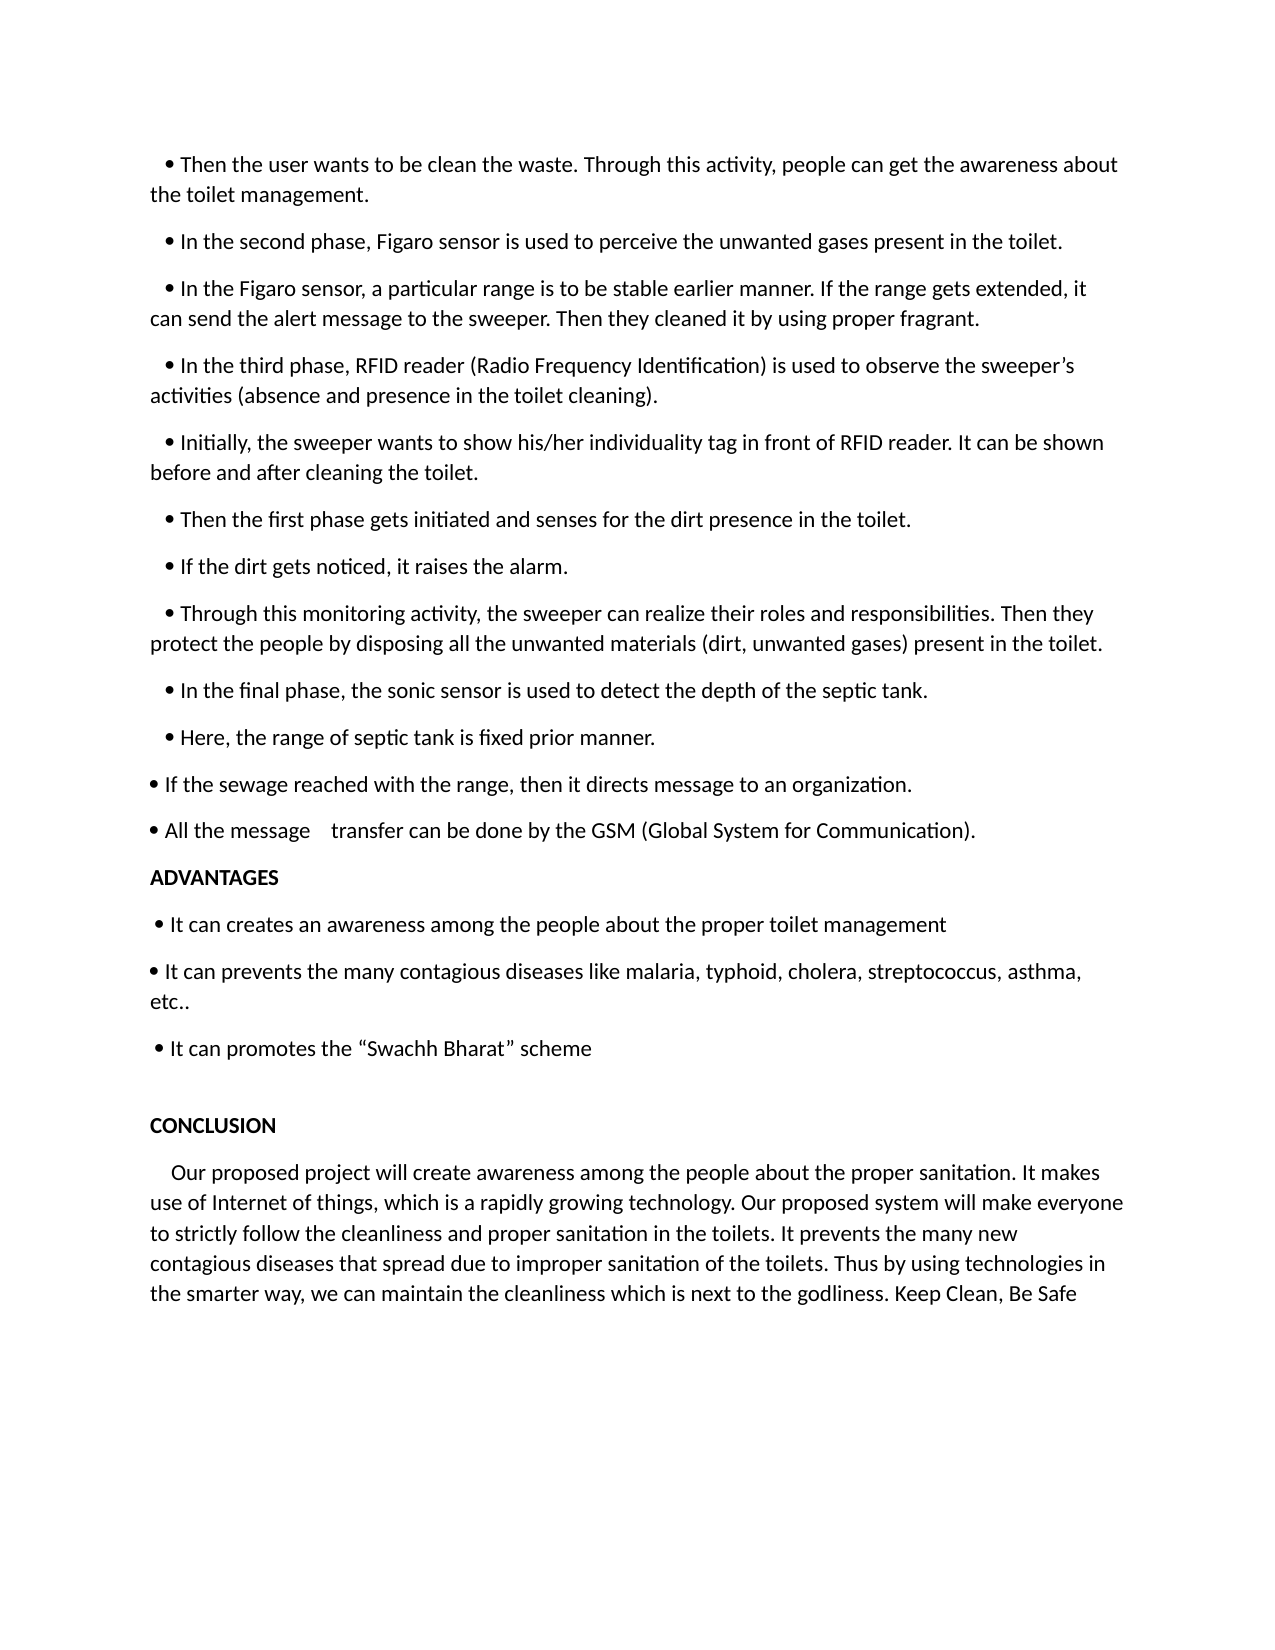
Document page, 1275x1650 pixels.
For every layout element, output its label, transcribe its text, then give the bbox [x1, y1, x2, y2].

text Then the first phase gets initiated and senses for the dirt presence in the toilet. [150, 505, 1125, 533]
text In the third phase, RFID reader (Radio Frequency Identification) is used to observe the sweeper’s activities (absence and presence in the toilet cleaning). [150, 351, 1125, 409]
text If the dirt gets noticed, it raises the alarm. [150, 552, 1125, 580]
text It can prevents the many contagious diseases like malaria, typhoid, cholera, streptococcus, asthma, etc.. [150, 957, 1125, 1016]
text It can creates an awareness among the people about the proper toilet management [150, 910, 1125, 938]
text In the final phase, the sonic sensor is used to detect the depth of the septic tank. [150, 676, 1125, 704]
text Through this monitoring activity, the sweeper can realize their roles and responsibilities. Then they protect the people by disposing all the unwanted materials (dirt, unwanted gases) present in the toilet. [150, 599, 1125, 657]
text Then the user wants to be clean the waste. Through this activity, people can get the awareness about the toilet management. [150, 150, 1125, 208]
text CONCLUSION [150, 1111, 1125, 1139]
text In the second phase, Figaro sensor is used to perceive the unwanted gases present in the toilet. [150, 227, 1125, 255]
text If the sewage reached with the range, then it directs message to an organization. [150, 770, 1125, 798]
text In the Figaro sensor, a particular range is to be stable earlier manner. If the range gets extended, it can send the alert message to the sweeper. Then they cleaned it by using proper fragrant. [150, 274, 1125, 332]
text Our proposed project will create awareness among the people about the proper sanitation. It makes use of Internet of things, which is a rapidly growing technology. Our proposed system will make everyone to strictly follow the cleanliness and proper sanitation in the toilets. It prevents the many new contagious diseases that spread due to improper sanitation of the toilets. Thus by using technologies in the smarter way, we can maintain the cleanliness which is next to the godliness. Keep Clean, Be Safe [150, 1158, 1125, 1307]
text ADVANTAGES [150, 863, 1125, 892]
text All the message transfer can be done by the GSM (Global System for Communication). [150, 817, 1125, 845]
text Initially, the sweeper wants to show his/her individuality tag in front of RFID reader. It can be shown before and after cleaning the toilet. [150, 428, 1125, 486]
text It can promotes the “Swachh Bharat” scheme [150, 1034, 1125, 1093]
text Here, the range of septic tank is fixed prior manner. [150, 723, 1125, 751]
